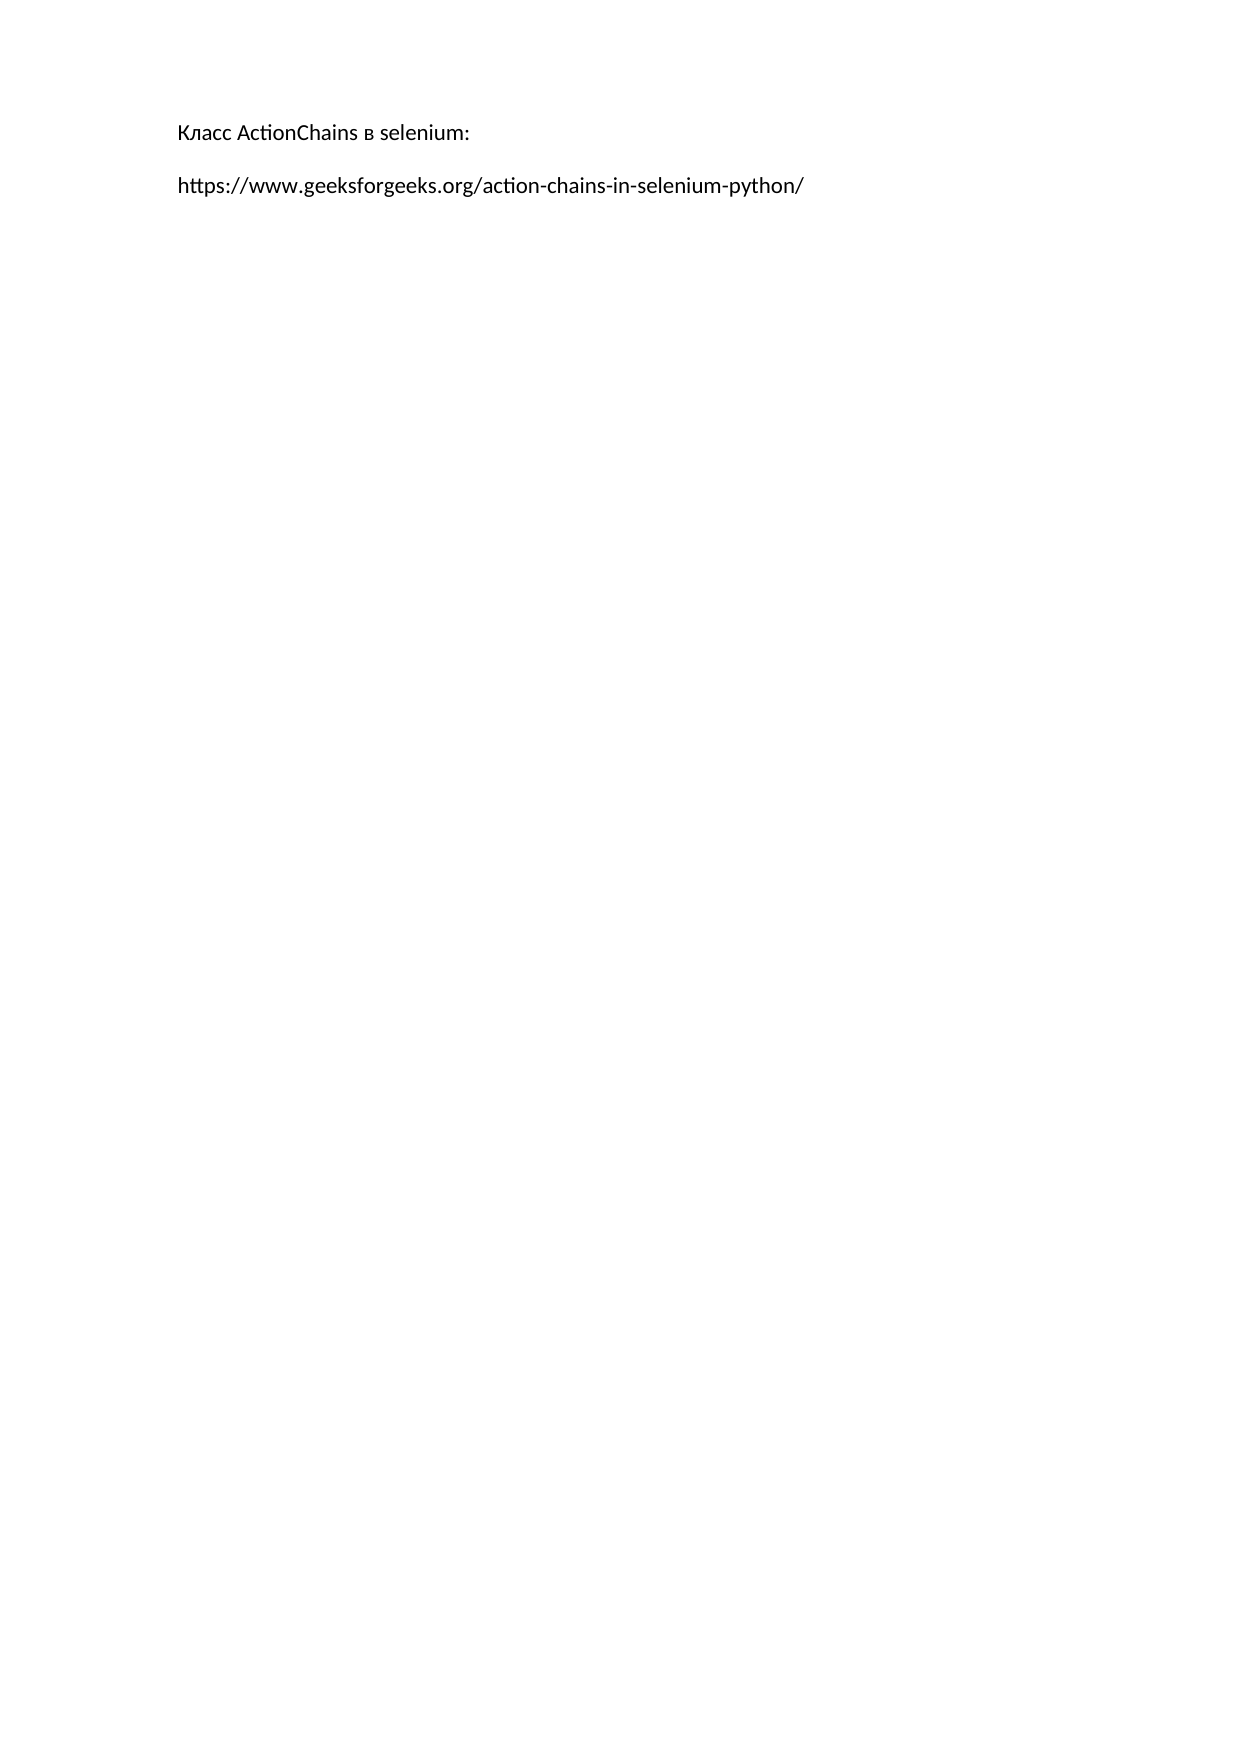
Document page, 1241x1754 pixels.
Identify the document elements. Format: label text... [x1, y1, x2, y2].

text https://www.geeksforgeeks.org/action-chains-in-selenium-python/ [177, 171, 1152, 199]
text Класс ActionChains в selenium: [177, 118, 1152, 146]
